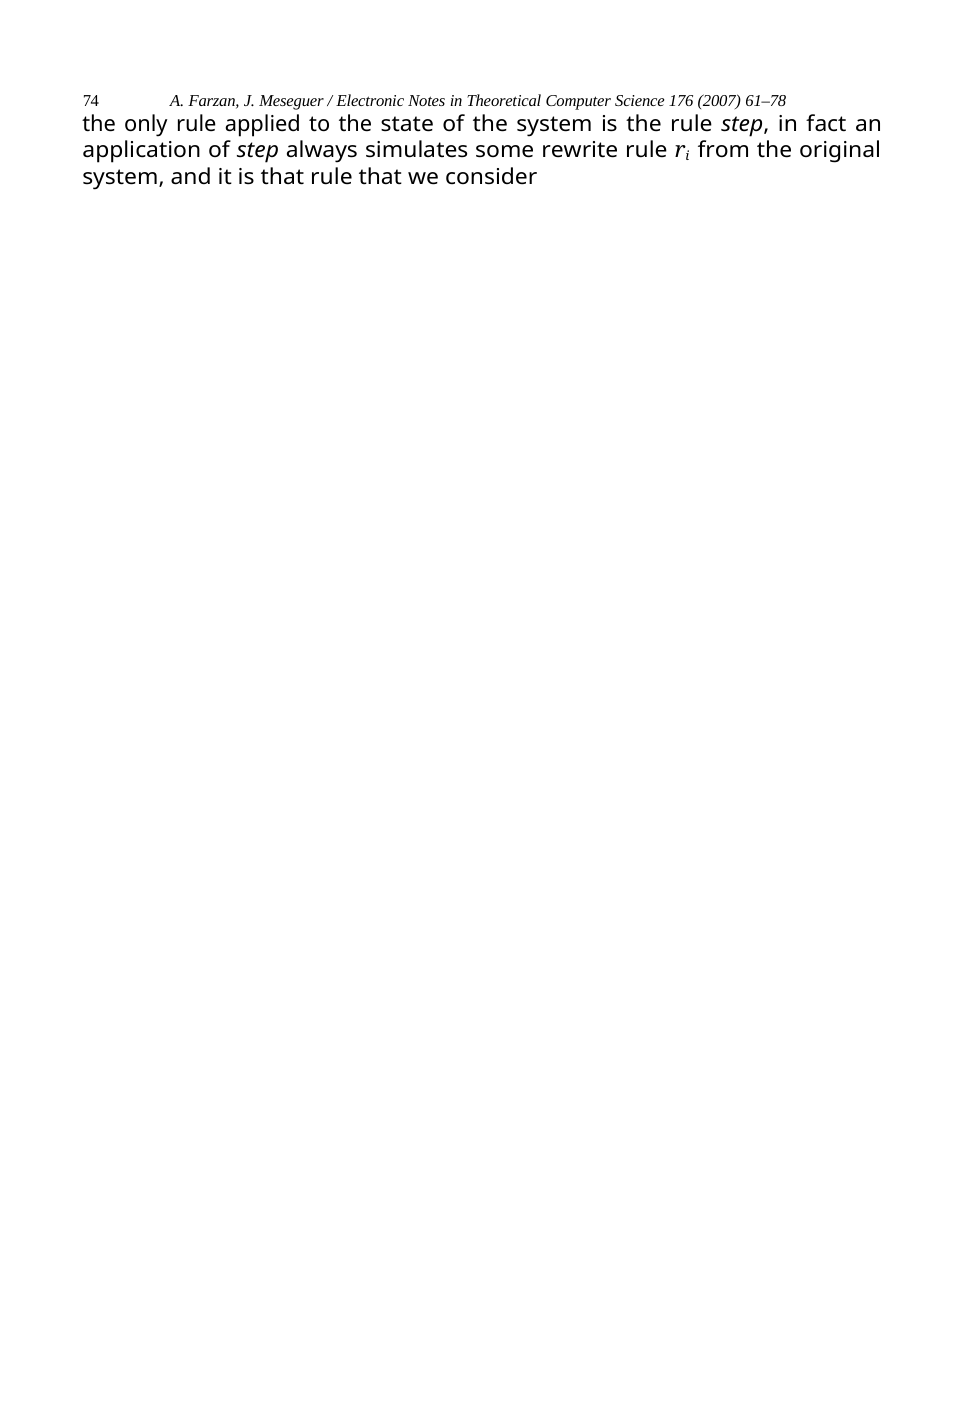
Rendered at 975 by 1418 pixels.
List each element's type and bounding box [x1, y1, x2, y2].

text [82, 110, 882, 191]
